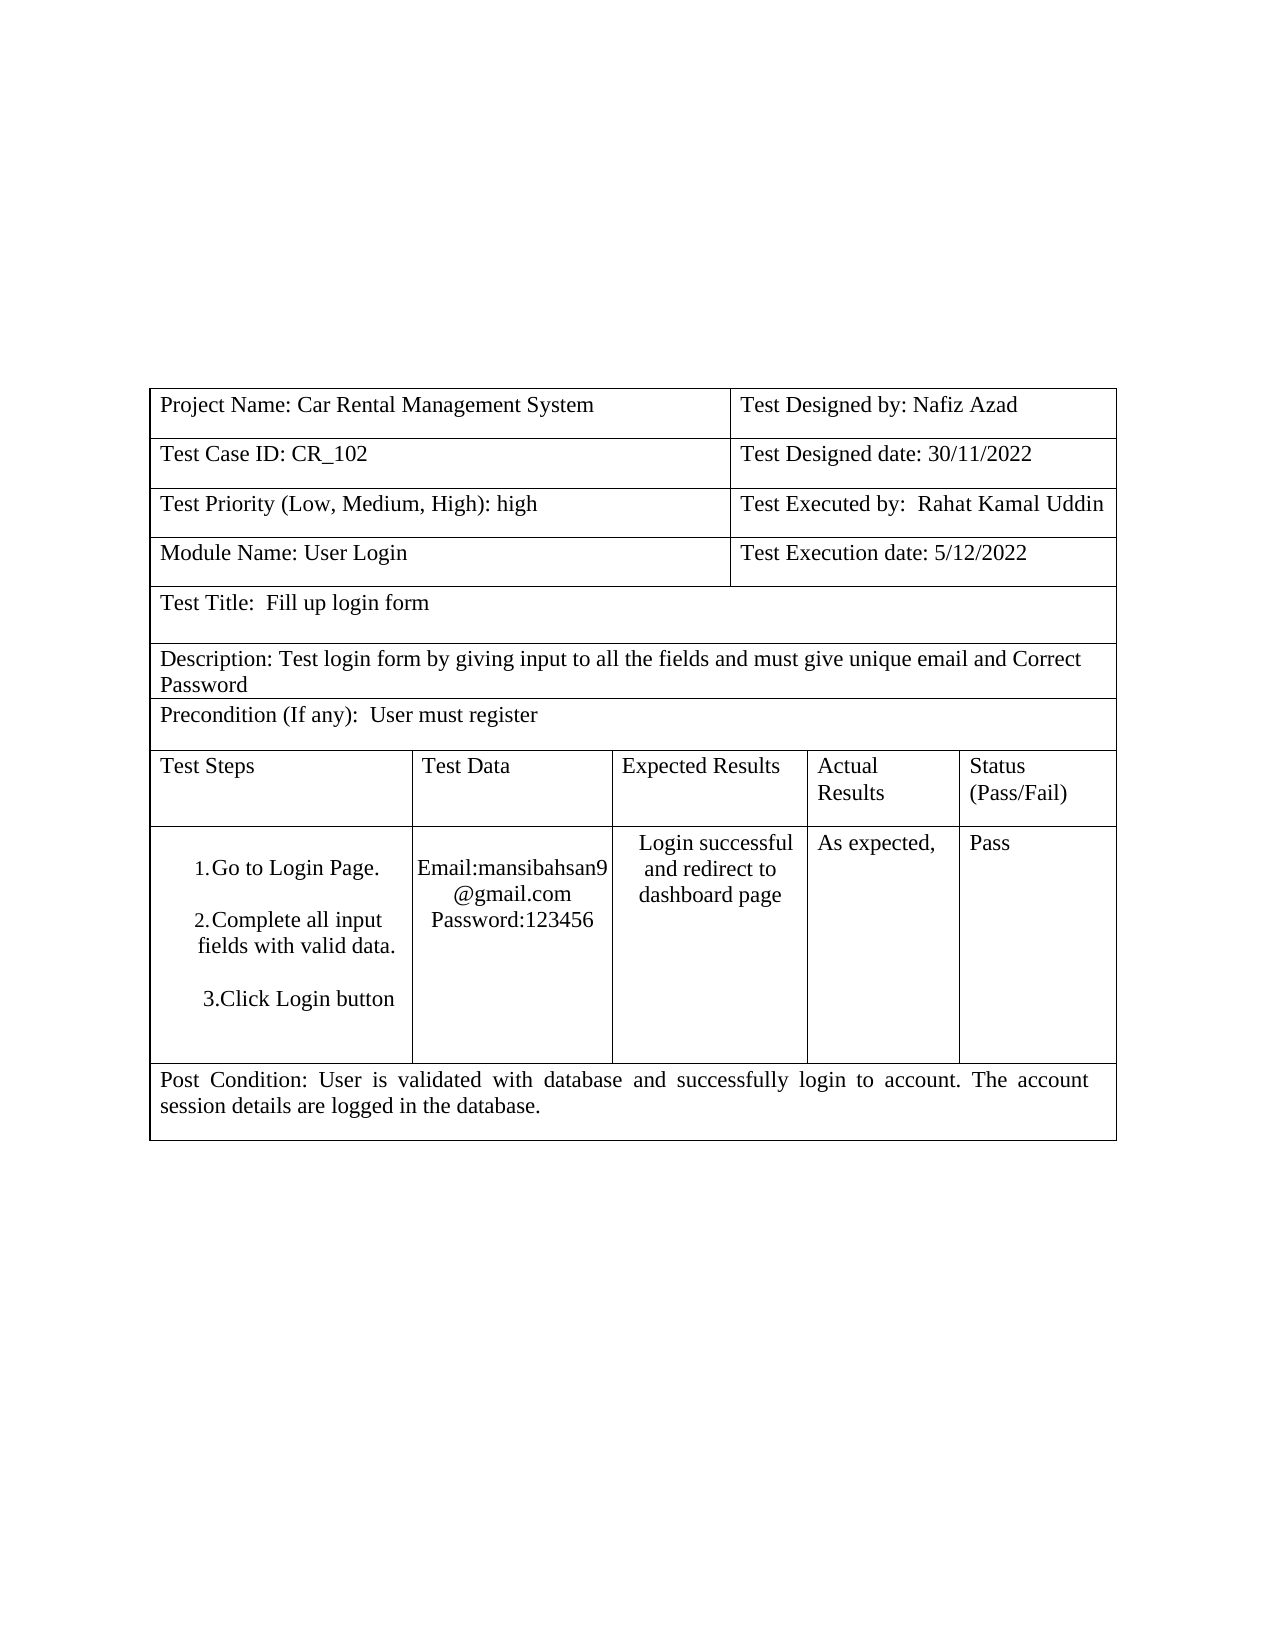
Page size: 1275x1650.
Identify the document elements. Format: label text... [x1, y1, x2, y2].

table_cell Test Executed by: Rahat Kamal Uddin [731, 489, 1116, 537]
table_cell Module Name: User Login [151, 538, 730, 586]
table_cell Test Execution date: 5/12/2022 [731, 538, 1116, 586]
table_cell Expected Results [613, 751, 807, 826]
table_cell Email:mansibahsan9@gmail.com Password:123456 [413, 827, 612, 1063]
table_cell Test Case ID: CR_102 [151, 439, 730, 487]
table_header Project Name: Car Rental Management System [151, 389, 730, 438]
table_cell Actual Results [808, 751, 959, 826]
table_header Test Designed by: Nafiz Azad [731, 389, 1116, 438]
table_cell Pass [960, 827, 1116, 1063]
table_cell Status (Pass/Fail) [960, 751, 1116, 826]
table_cell Description: Test login form by giving input to all the fields and must give unique email and Correct Password [151, 644, 1116, 698]
table_cell As expected, [808, 827, 959, 1063]
table_cell Login successful and redirect to dashboard page [613, 827, 807, 1063]
table_cell Test Steps [151, 751, 412, 826]
table_cell Test Title: Fill up login form [151, 587, 1116, 642]
table_cell Post Condition: User is validated with database and successfully login to account. The account session details are logged in the database. [151, 1064, 1116, 1139]
table_cell Test Designed date: 30/11/2022 [731, 439, 1116, 487]
table_cell Test Priority (Low, Medium, High): high [151, 489, 730, 537]
table_cell Precondition (If any): User must register [151, 699, 1116, 750]
table_cell Go to Login Page. Complete all input fields with valid data. 3.Click Login button [151, 827, 412, 1063]
table_cell Test Data [413, 751, 612, 826]
